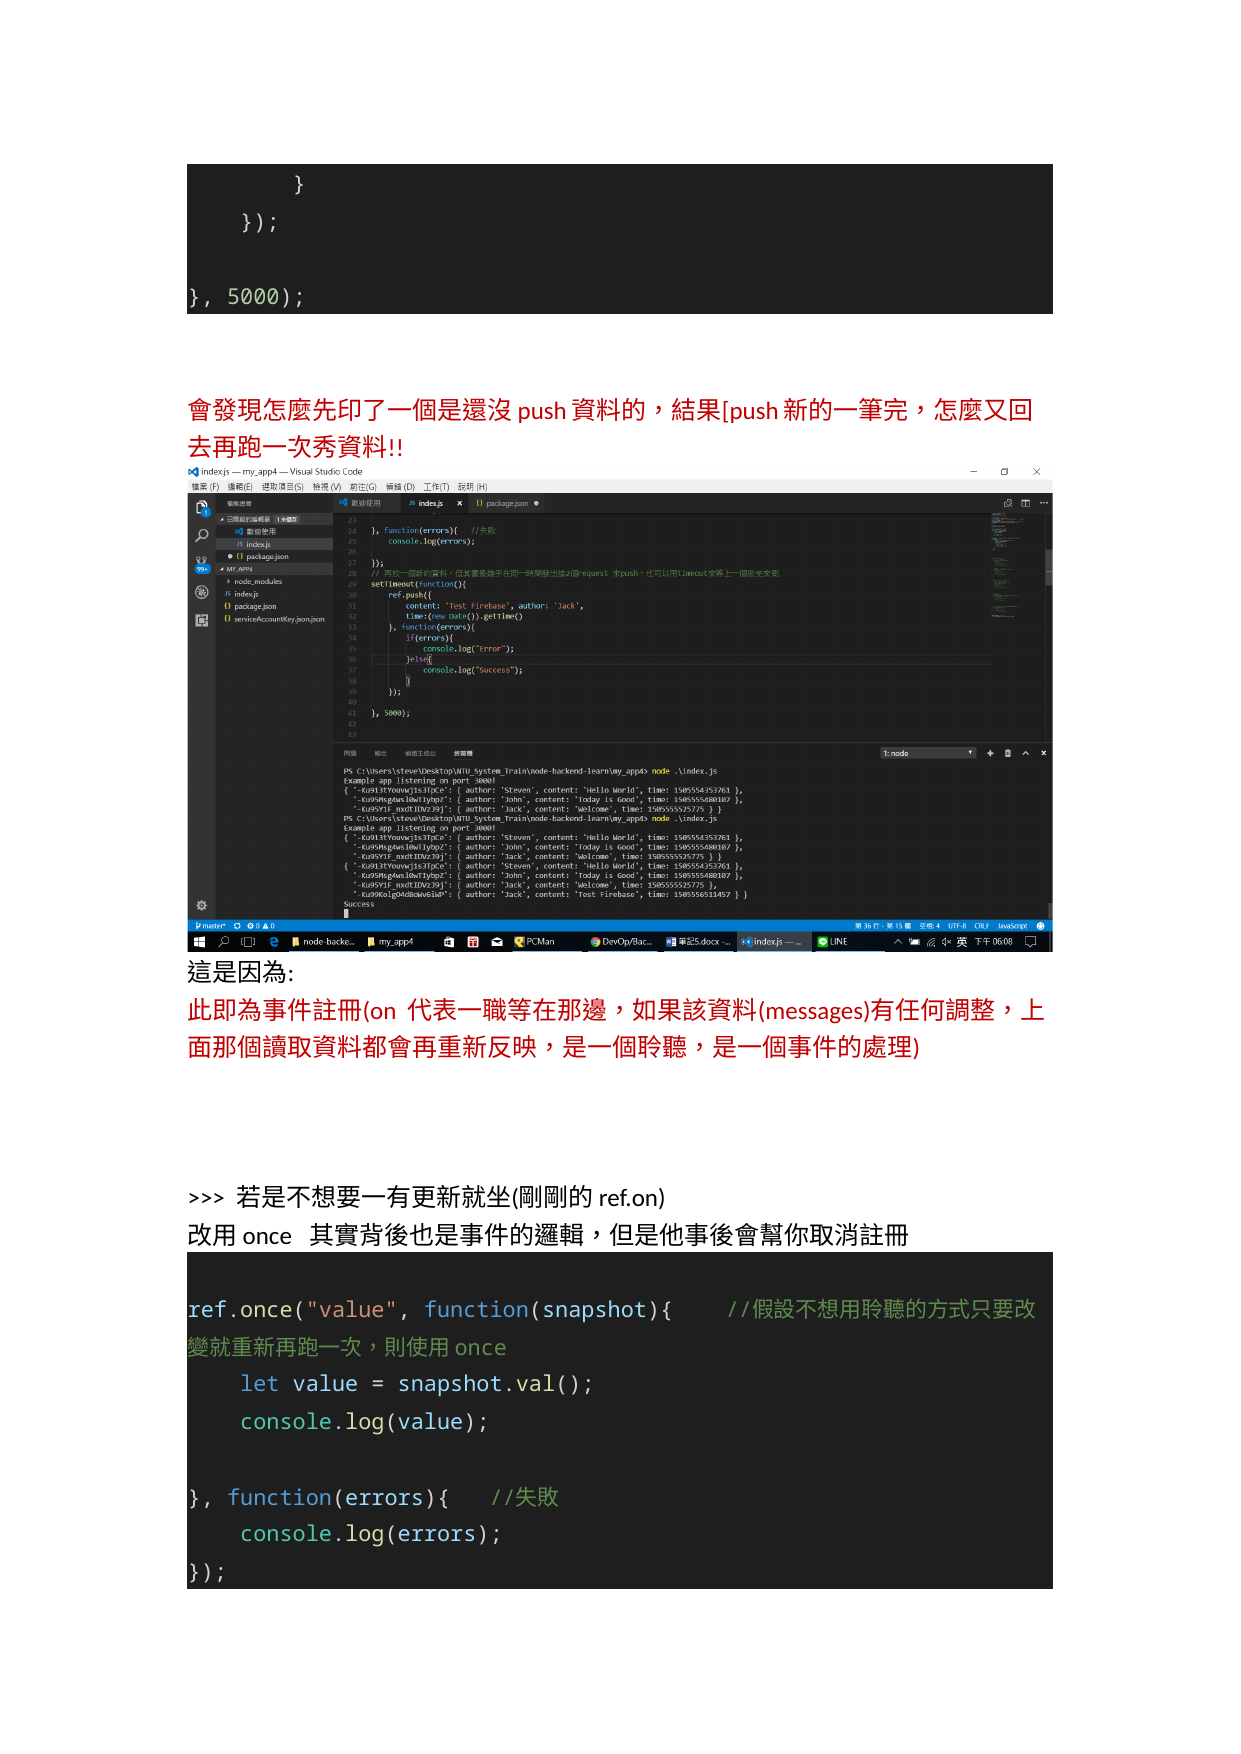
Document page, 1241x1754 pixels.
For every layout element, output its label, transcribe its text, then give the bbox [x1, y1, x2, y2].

text 改用once 其實背後也是事件的邏輯，但是他事後會幫你取消註冊 [187, 1214, 1053, 1252]
text console.log(errors); [187, 1514, 1053, 1552]
text let value = snapshot.val(); [187, 1364, 1053, 1402]
picture [187, 464, 1053, 952]
text console.log(value); [187, 1402, 1053, 1439]
text 會發現怎麼先印了一個是還沒push資料的，結果[push新的一筆完，怎麼又回去再跑一次秀資料!! [187, 389, 1053, 464]
text }); [187, 202, 1053, 239]
text >>> 若是不想要一有更新就坐(剛剛的ref.on) [187, 1177, 1053, 1214]
text } [187, 164, 1053, 202]
text 此即為事件註冊(on 代表一職等在那邊，如果該資料(messages)有任何調整，上面那個讀取資料都會再重新反映，是一個聆聽，是一個事件的處理) [187, 989, 1053, 1064]
text 這是因為: [187, 952, 1053, 989]
text }, function(errors){ //失敗 [187, 1477, 1053, 1514]
text ref.once("value", function(snapshot){ //假設不想用聆聽的方式只要改變就重新再跑一次，則使用once [187, 1289, 1053, 1364]
text }, 5000); [187, 277, 1053, 314]
text }); [187, 1552, 1053, 1589]
